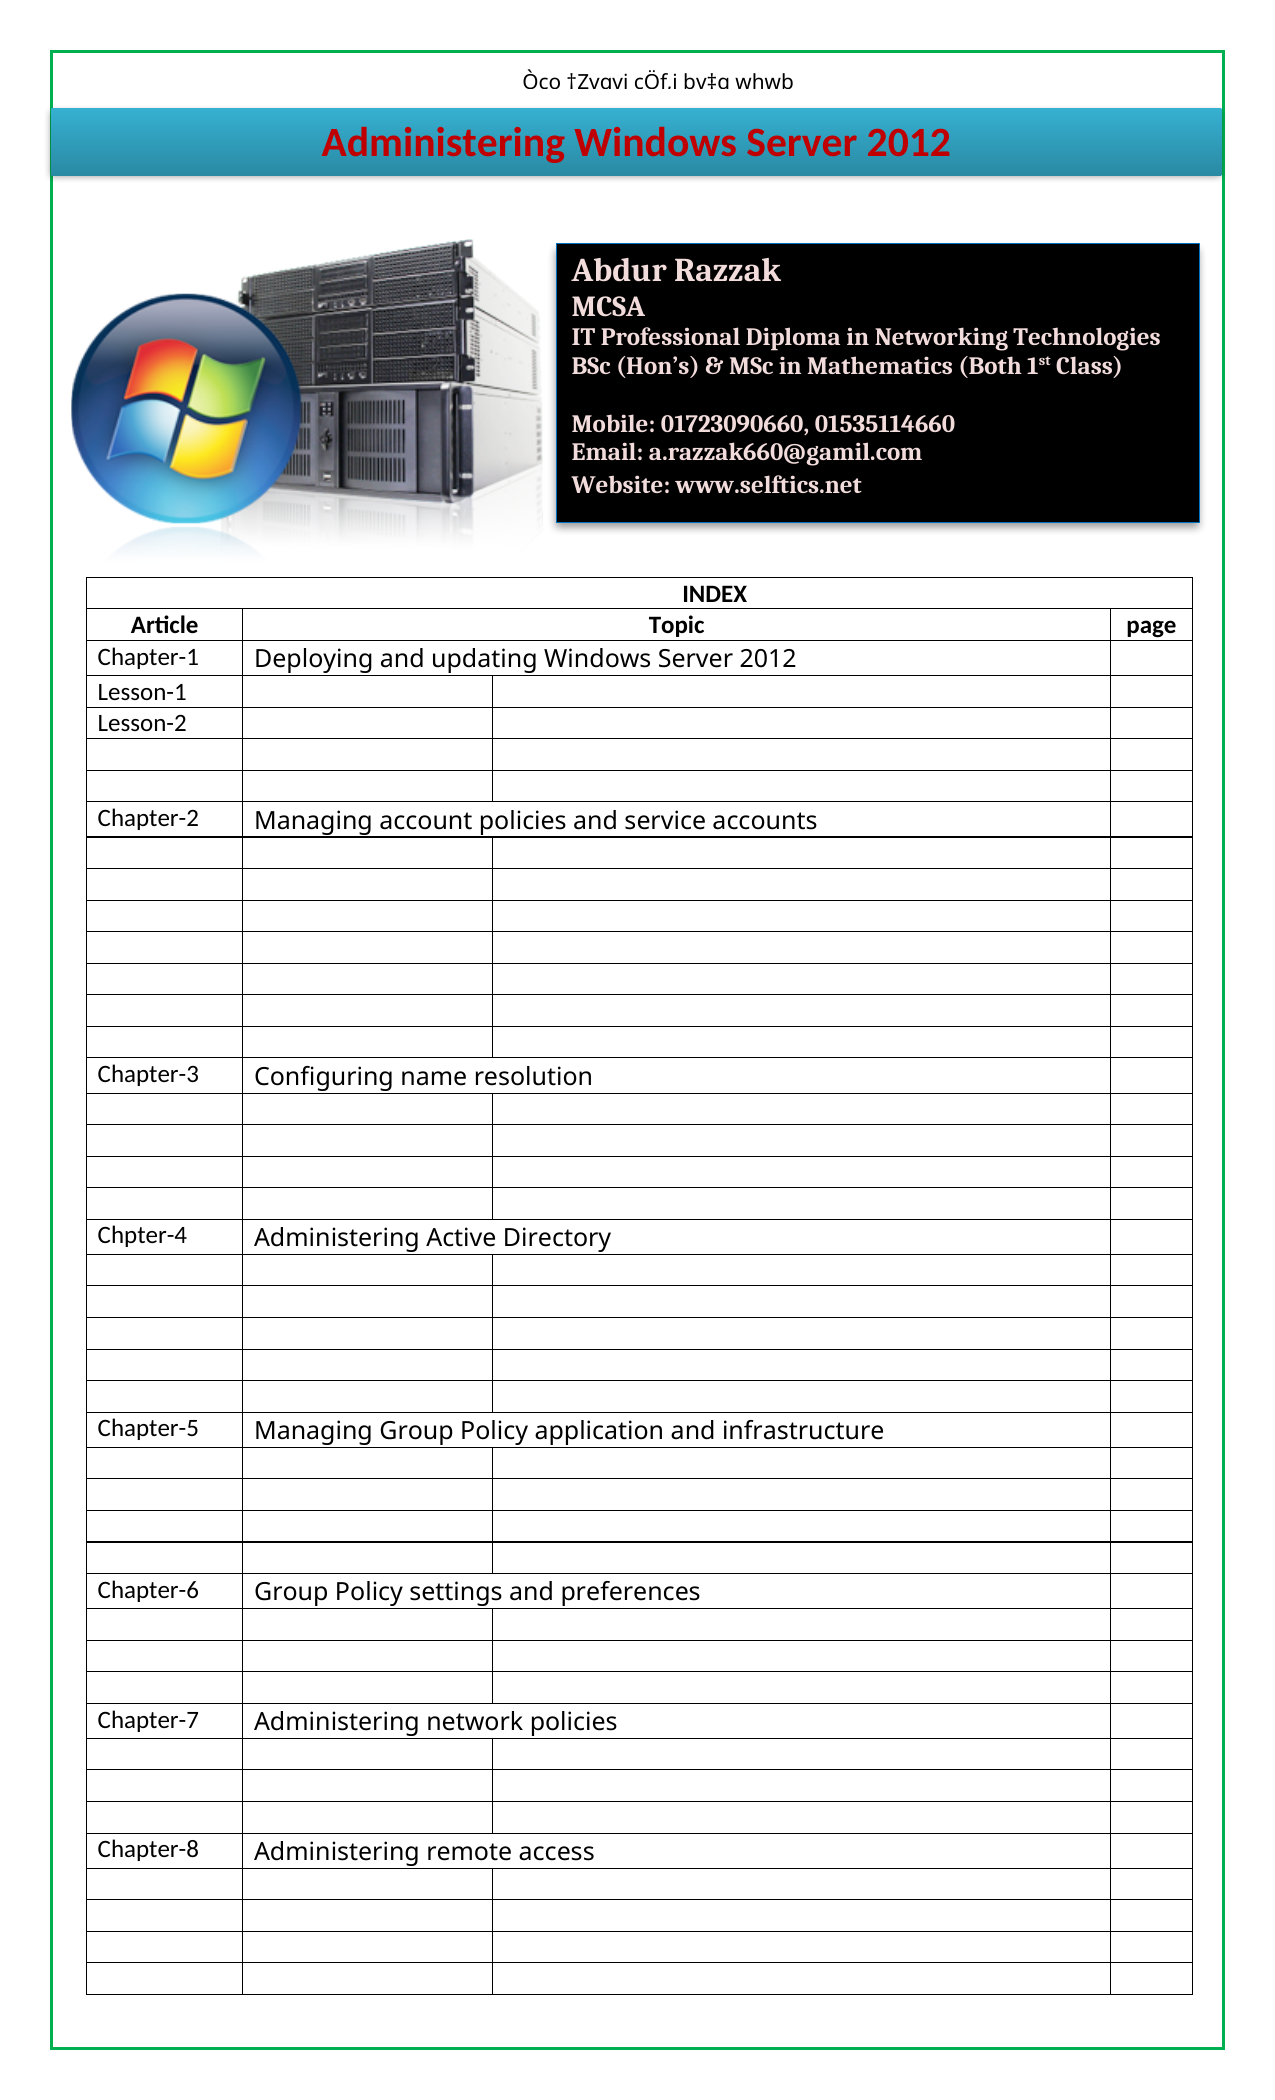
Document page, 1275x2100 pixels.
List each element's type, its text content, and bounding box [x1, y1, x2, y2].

table_cell [1111, 995, 1192, 1026]
table_header INDEX [87, 578, 1192, 608]
table_cell Deploying and updating Windows Server 2012 [243, 641, 1110, 675]
table_cell [87, 1672, 242, 1703]
table_cell [243, 932, 492, 963]
table_cell [1111, 1255, 1192, 1285]
picture [71, 239, 544, 563]
table_cell [87, 838, 242, 868]
table_cell [87, 1318, 242, 1348]
table_cell Configuring name resolution [243, 1058, 1110, 1092]
table_cell Group Policy settings and preferences [243, 1574, 1110, 1608]
table_cell [493, 1381, 1110, 1412]
table_cell [243, 1448, 492, 1478]
table_cell [493, 676, 1110, 707]
table_cell [493, 1641, 1110, 1671]
table_cell [493, 1094, 1110, 1124]
table_cell [243, 1511, 492, 1541]
table_cell [1111, 1381, 1192, 1412]
table_cell [1111, 771, 1192, 801]
table_cell [493, 1027, 1110, 1057]
table_cell Administering network policies [243, 1704, 1110, 1738]
table_cell [243, 1963, 492, 1994]
table_cell [243, 1869, 492, 1899]
table_cell [1111, 932, 1192, 963]
table_cell [1111, 1027, 1192, 1057]
table_cell Article [87, 609, 242, 640]
table_cell [87, 1448, 242, 1478]
table_cell [243, 771, 492, 801]
table_cell [87, 1157, 242, 1187]
table_cell Administering remote access [243, 1834, 1110, 1868]
table_cell [87, 1188, 242, 1219]
table_cell [1111, 1350, 1192, 1380]
table_cell [493, 1479, 1110, 1510]
table_cell [87, 1350, 242, 1380]
table_cell [243, 1641, 492, 1671]
table_cell Chpter-4 [87, 1220, 242, 1254]
table_cell [1111, 1220, 1192, 1254]
table_cell [243, 1255, 492, 1285]
table_cell [493, 1900, 1110, 1931]
table_cell [493, 964, 1110, 994]
table_cell [243, 1479, 492, 1510]
table_cell [87, 964, 242, 994]
table_cell [243, 739, 492, 770]
table_cell [243, 1350, 492, 1380]
table_cell [243, 1802, 492, 1832]
table_cell [243, 1027, 492, 1057]
table_cell [1111, 1543, 1192, 1573]
table_cell [87, 1381, 242, 1412]
table_cell [493, 1188, 1110, 1219]
table_cell [1111, 1188, 1192, 1219]
table_cell [1111, 1413, 1192, 1447]
table_cell [87, 1739, 242, 1769]
table_cell Topic [243, 609, 1110, 640]
table_cell [87, 869, 242, 899]
table_cell [87, 1125, 242, 1156]
table_cell [87, 1027, 242, 1057]
table_cell [1111, 739, 1192, 770]
table_cell [1111, 1157, 1192, 1187]
table_cell [1111, 1286, 1192, 1317]
table_cell [243, 869, 492, 899]
table_cell [87, 771, 242, 801]
table_cell [493, 1350, 1110, 1380]
table_cell Managing Group Policy application and infrastructure [243, 1413, 1110, 1447]
table_cell Chapter-6 [87, 1574, 242, 1608]
table_cell [243, 708, 492, 738]
table_cell [87, 1255, 242, 1285]
table_cell Chapter-3 [87, 1058, 242, 1092]
table_cell [243, 1932, 492, 1962]
table_cell [1111, 1479, 1192, 1510]
table_cell [1111, 838, 1192, 868]
table_cell Chapter-2 [87, 802, 242, 836]
table_cell [87, 1286, 242, 1317]
table_cell [1111, 1094, 1192, 1124]
table_cell [243, 1125, 492, 1156]
table_cell [243, 676, 492, 707]
table_cell [493, 1770, 1110, 1801]
table_cell [243, 1900, 492, 1931]
table_cell [1111, 1125, 1192, 1156]
table_cell [1111, 1058, 1192, 1092]
table_cell [243, 1739, 492, 1769]
table_cell [243, 1318, 492, 1348]
table_cell Lesson-2 [87, 708, 242, 738]
table_cell page [1111, 609, 1192, 640]
table_cell [243, 1672, 492, 1703]
table_cell [493, 1448, 1110, 1478]
table_cell Lesson-1 [87, 676, 242, 707]
table_cell [243, 995, 492, 1026]
table_cell [1111, 1318, 1192, 1348]
table_cell [87, 1770, 242, 1801]
table_cell [493, 1318, 1110, 1348]
table_cell [1111, 641, 1192, 675]
table_cell Managing account policies and service accounts [243, 802, 1110, 836]
table_cell [493, 1739, 1110, 1769]
table_cell [493, 1869, 1110, 1899]
table_cell Chapter-1 [87, 641, 242, 675]
table_cell [87, 1511, 242, 1541]
table_cell [493, 1932, 1110, 1962]
table_cell [87, 1900, 242, 1931]
table_cell [1111, 1900, 1192, 1931]
table_cell [1111, 1932, 1192, 1962]
table_cell [493, 932, 1110, 963]
table_cell [493, 1511, 1110, 1541]
table_cell [493, 1286, 1110, 1317]
table_cell [493, 1543, 1110, 1573]
table_cell [493, 901, 1110, 931]
table_cell [1111, 1641, 1192, 1671]
table_cell [1111, 1963, 1192, 1994]
table_cell [243, 1094, 492, 1124]
table_cell [1111, 1574, 1192, 1608]
table_cell [1111, 708, 1192, 738]
table_cell [493, 838, 1110, 868]
table_cell [87, 1932, 242, 1962]
table_cell [87, 1641, 242, 1671]
table_cell [1111, 1511, 1192, 1541]
table_cell [1111, 802, 1192, 836]
table_cell [243, 1609, 492, 1639]
table_cell [493, 1125, 1110, 1156]
table_cell [493, 1963, 1110, 1994]
table_cell Chapter-5 [87, 1413, 242, 1447]
table_cell [493, 1609, 1110, 1639]
table_cell [87, 901, 242, 931]
table_cell [243, 1286, 492, 1317]
table_cell [243, 964, 492, 994]
table_cell [87, 1963, 242, 1994]
table_cell [493, 1672, 1110, 1703]
table_cell [87, 932, 242, 963]
table_cell [493, 708, 1110, 738]
table_cell [87, 1094, 242, 1124]
table_cell [493, 1255, 1110, 1285]
table_cell [1111, 1770, 1192, 1801]
table_cell [1111, 901, 1192, 931]
table_cell [87, 1543, 242, 1573]
table_cell [493, 1802, 1110, 1832]
table_cell [1111, 1704, 1192, 1738]
table_cell [1111, 869, 1192, 899]
table_cell [243, 1770, 492, 1801]
table_cell [1111, 676, 1192, 707]
table_cell [493, 771, 1110, 801]
table_cell [1111, 1834, 1192, 1868]
table_cell [1111, 1609, 1192, 1639]
table_cell [1111, 1448, 1192, 1478]
table_cell [493, 995, 1110, 1026]
table_cell Chapter-8 [87, 1834, 242, 1868]
table_cell [1111, 1672, 1192, 1703]
table_cell [243, 1381, 492, 1412]
table_cell [243, 838, 492, 868]
table_cell [87, 1609, 242, 1639]
table_cell [1111, 1739, 1192, 1769]
table_cell [1111, 964, 1192, 994]
table_cell [493, 869, 1110, 899]
table_cell Chapter-7 [87, 1704, 242, 1738]
table_cell [243, 1157, 492, 1187]
table_cell [87, 1802, 242, 1832]
table_cell Administering Active Directory [243, 1220, 1110, 1254]
table_cell [87, 739, 242, 770]
table_cell [87, 1479, 242, 1510]
table_cell [87, 995, 242, 1026]
table_cell [493, 739, 1110, 770]
table_cell [493, 1157, 1110, 1187]
table_cell [243, 901, 492, 931]
table_cell [1111, 1802, 1192, 1832]
table_cell [243, 1543, 492, 1573]
table_cell [87, 1869, 242, 1899]
table_cell [1111, 1869, 1192, 1899]
table_cell [243, 1188, 492, 1219]
